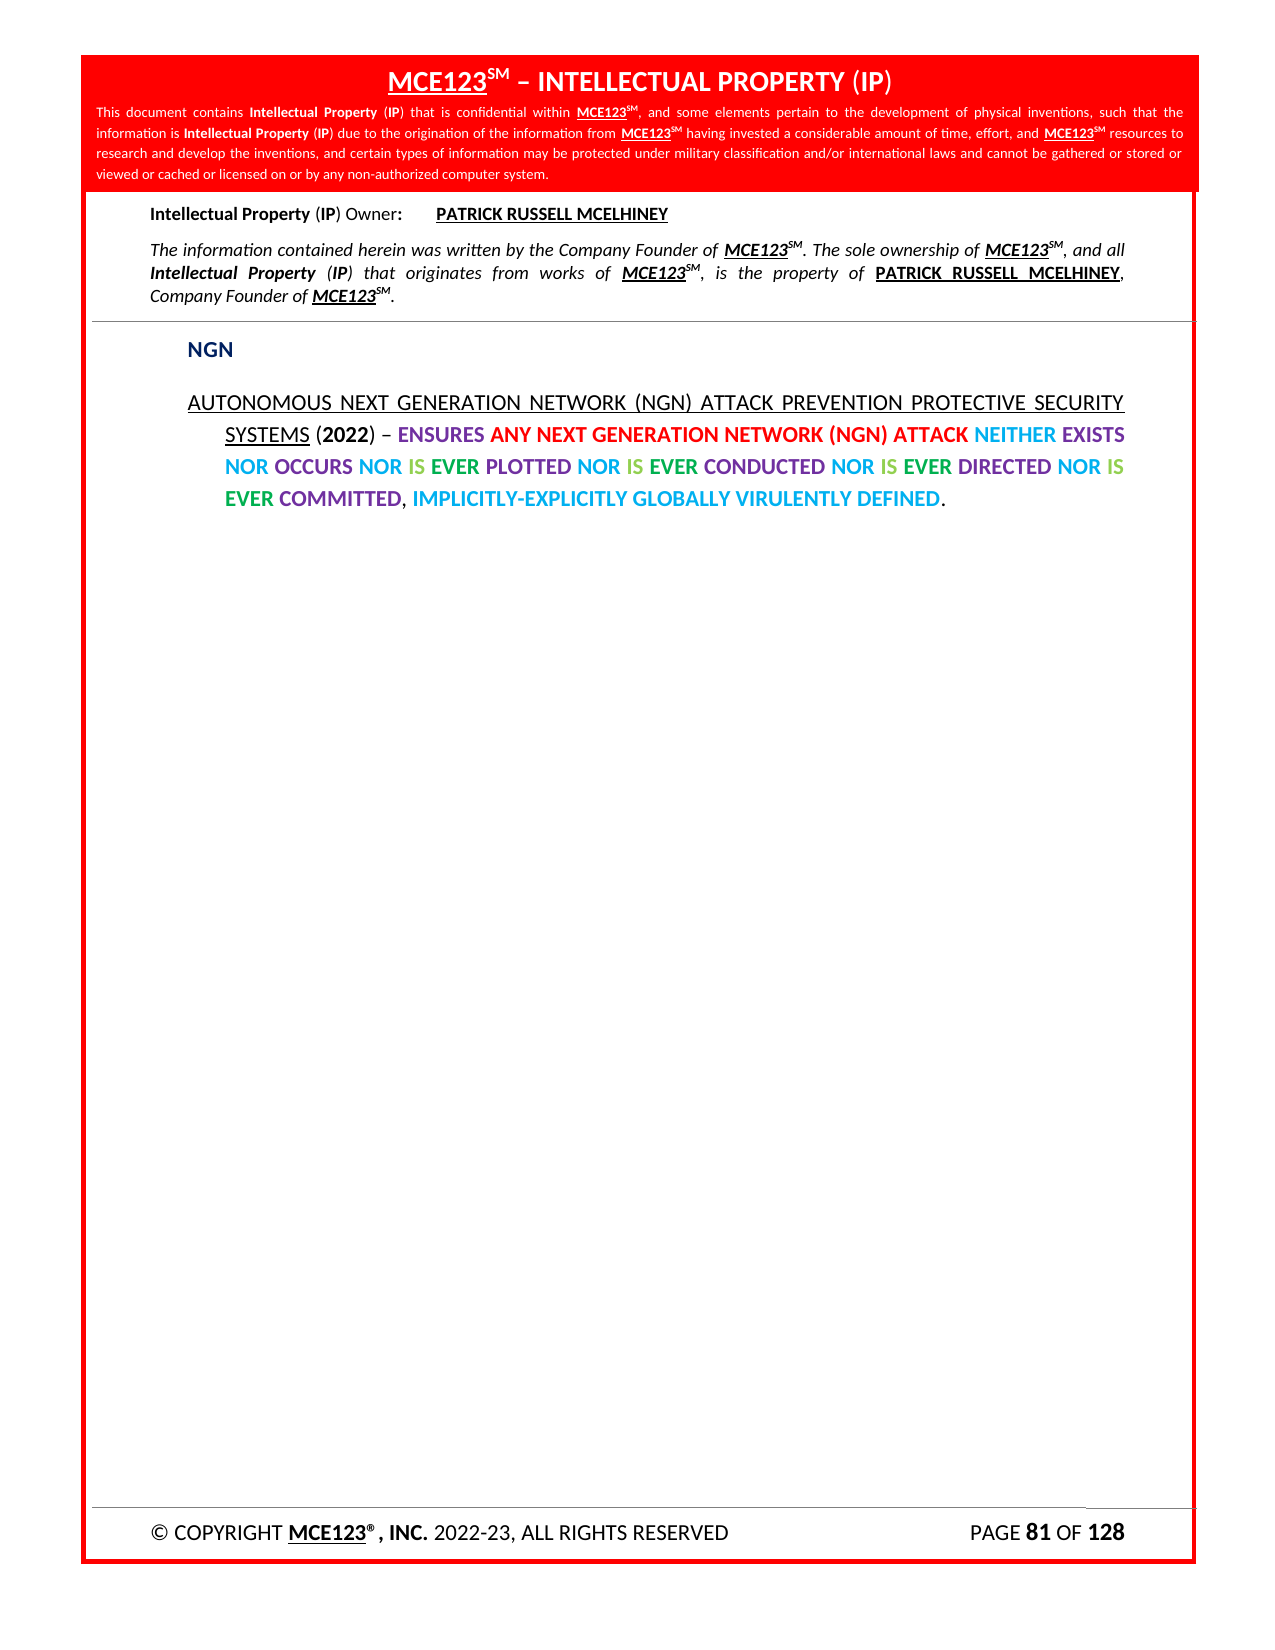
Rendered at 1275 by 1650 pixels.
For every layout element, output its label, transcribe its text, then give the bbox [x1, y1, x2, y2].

text NGN [187, 335, 1125, 363]
text AUTONOMOUS NEXT GENERATION NETWORK (NGN) ATTACK PREVENTION PROTECTIVE SECURITY SYSTEMS (2022) – ENSURES ANY NEXT GENERATION NETWORK (NGN) ATTACK NEITHER EXISTS NOR OCCURS NOR IS EVER PLOTTED NOR IS EVER CONDUCTED NOR IS EVER DIRECTED NOR IS EVER COMMITTED, IMPLICITLY-EXPLICITLY GLOBALLY VIRULENTLY DEFINED. [187, 413, 1125, 512]
text AUTONOMOUS NEXT GENERATION NETWORK (NGN) ATTACK PREVENTION PROTECTIVE SECURITY SYSTEMS (2022) – ENSURES ANY NEXT GENERATION NETWORK (NGN) ATTACK NEITHER EXISTS NOR OCCURS NOR IS EVER PLOTTED NOR IS EVER CONDUCTED NOR IS EVER DIRECTED NOR IS EVER COMMITTED, IMPLICITLY-EXPLICITLY GLOBALLY VIRULENTLY DEFINED. [187, 388, 1125, 412]
